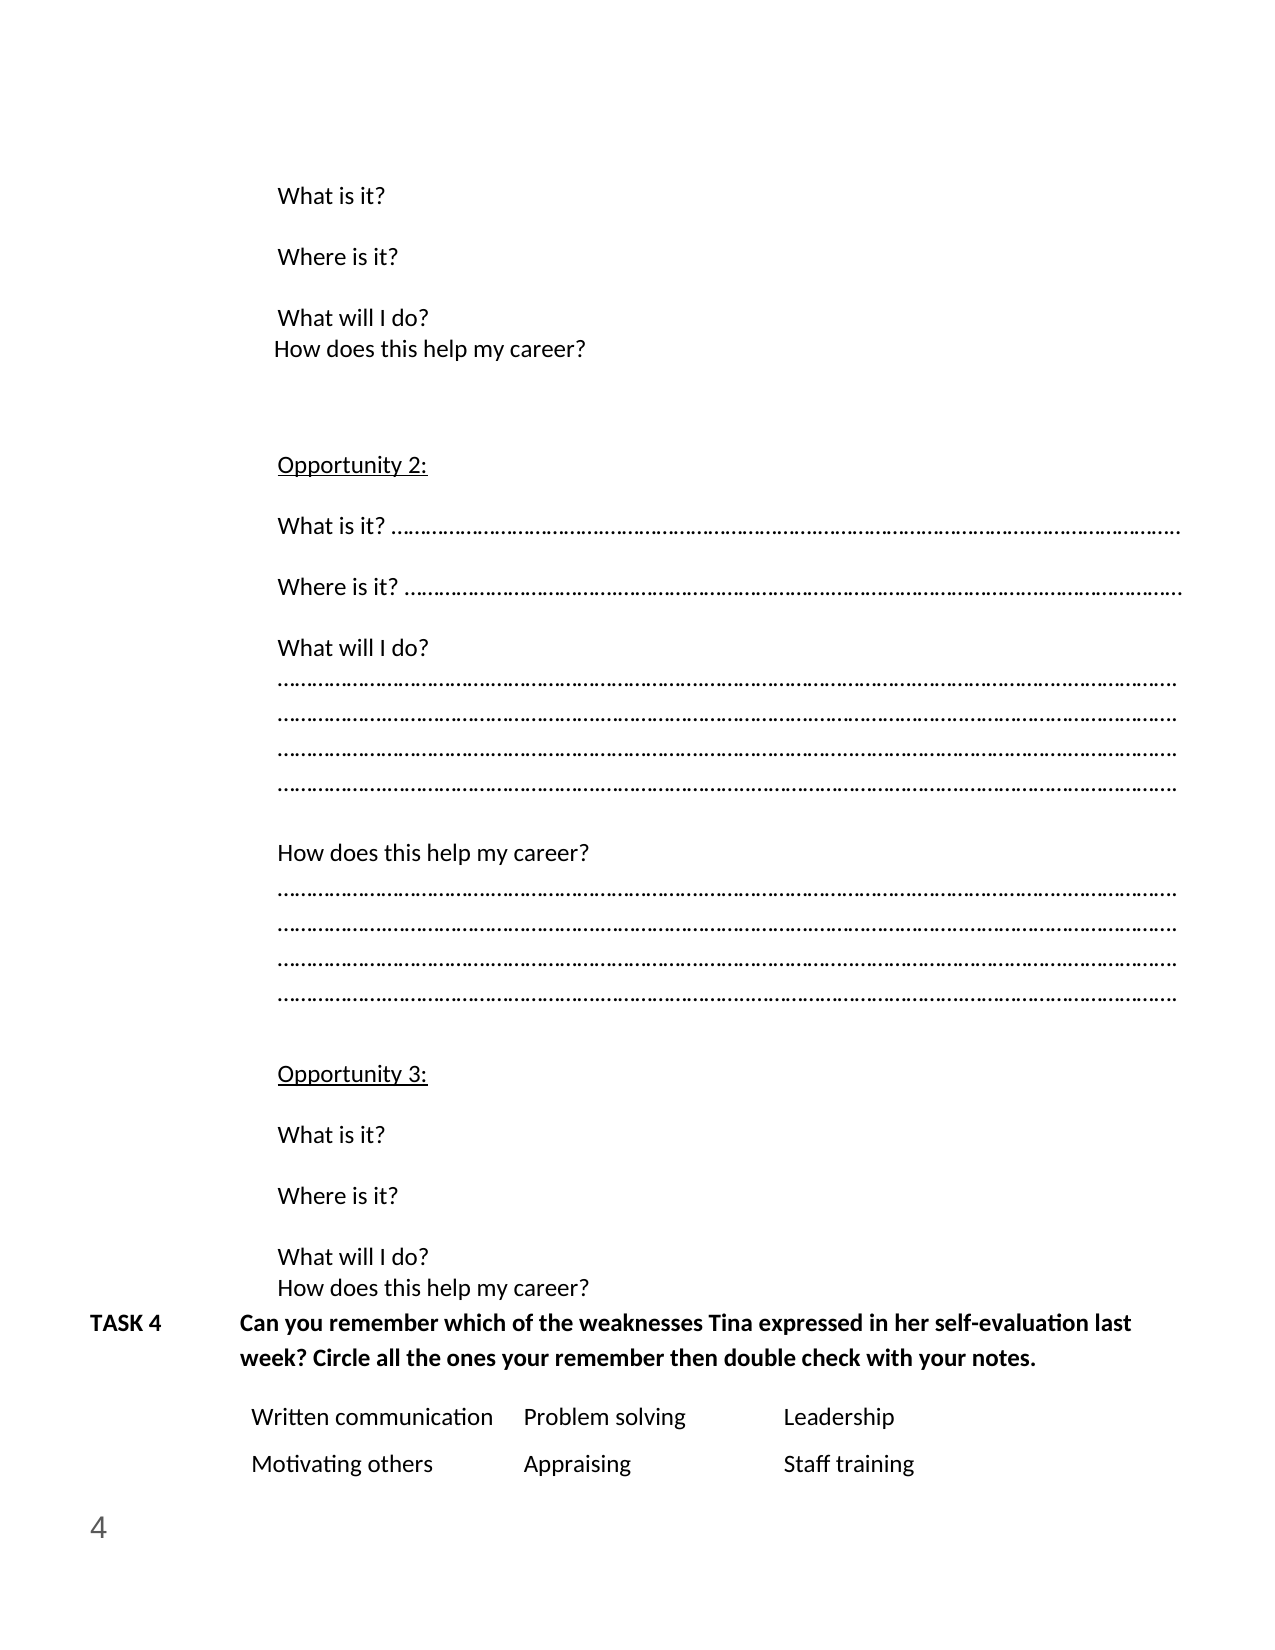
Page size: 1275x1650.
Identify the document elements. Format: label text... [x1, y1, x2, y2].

text How does this help my career? [218, 837, 1185, 868]
text Opportunity 3: [202, 1058, 1185, 1089]
text Where is it? [277, 242, 1185, 272]
list Opportunity 2: [277, 449, 1185, 479]
table_cell Appraising [512, 1440, 772, 1487]
text TASK 4 Can you remember which of the weaknesses Tina expressed in her self-evaluation last week? Circle all the ones your remember then double check with your notes. [90, 1307, 1185, 1372]
text What will I do? [277, 1241, 1185, 1272]
text How does this help my career? [218, 1272, 1185, 1302]
text How does this help my career? [90, 333, 1185, 364]
table_cell Motivating others [240, 1440, 512, 1487]
text What is it? ……………………………….……………………………….……………………………….…………………….. [277, 510, 1185, 540]
table_header Problem solving [512, 1394, 772, 1440]
text ……………………………….……………………………….……………………………….……………………..……………….……………….……………………………….……………………………….……………………..……………………………….……………………………….……………………………….……………………..……………………………….……………….……………….……………………………….……………………..……………………………….………………………………. [277, 662, 1185, 798]
text What will I do? [277, 303, 1185, 333]
text ……………………………….……………………………….……………………………….……………………..……………….……………….……………………………….……………………………….……………………..……………………………….……………………………….……………………………….……………………..……………………………….……………….……………….……………………………….……………………..……………………………….………………………………. [277, 872, 1185, 1008]
table_header Leadership [773, 1394, 1030, 1440]
text What will I do? [277, 632, 1185, 662]
text What is it? [277, 181, 1185, 211]
table_cell Staff training [773, 1440, 1030, 1487]
text What is it? [277, 1119, 1185, 1150]
text Where is it? [277, 1180, 1185, 1211]
text Where is it? ……………………………….……………………………….……………………………….…………………… [277, 571, 1185, 601]
table_header Written communication [240, 1394, 512, 1440]
